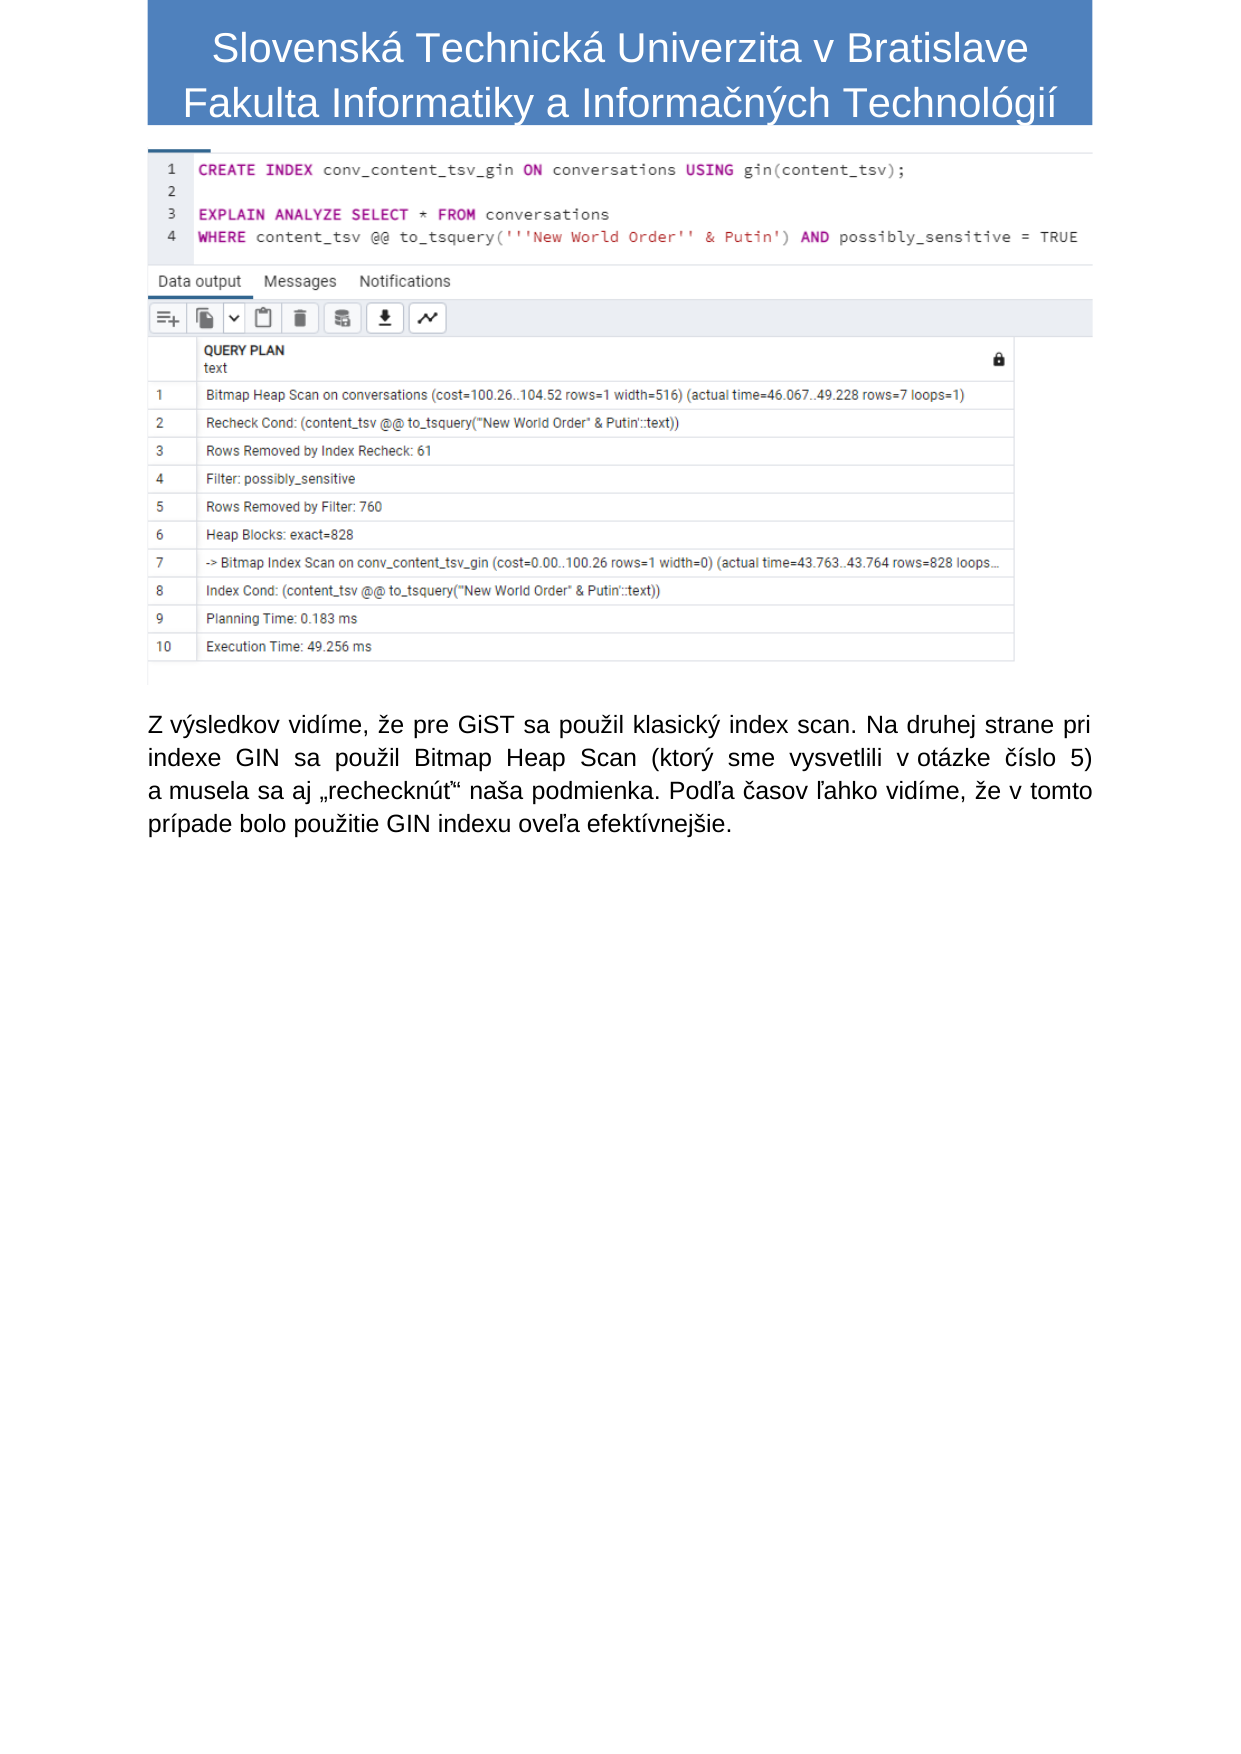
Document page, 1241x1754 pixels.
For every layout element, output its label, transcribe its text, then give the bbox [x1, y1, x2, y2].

picture [147, 147, 1093, 685]
text Z výsledkov vidíme, že pre GiST sa použil klasický index scan. Na druhej strane pri indexe GIN sa použil Bitmap Heap Scan (ktorý sme vysvetlili v otázke číslo 5) a musela sa aj „rechecknúť“ naša podmienka. Podľa časov ľahko vidíme, že v tomto prípade bolo použitie GIN indexu oveľa efektívnejšie. [148, 710, 1093, 838]
